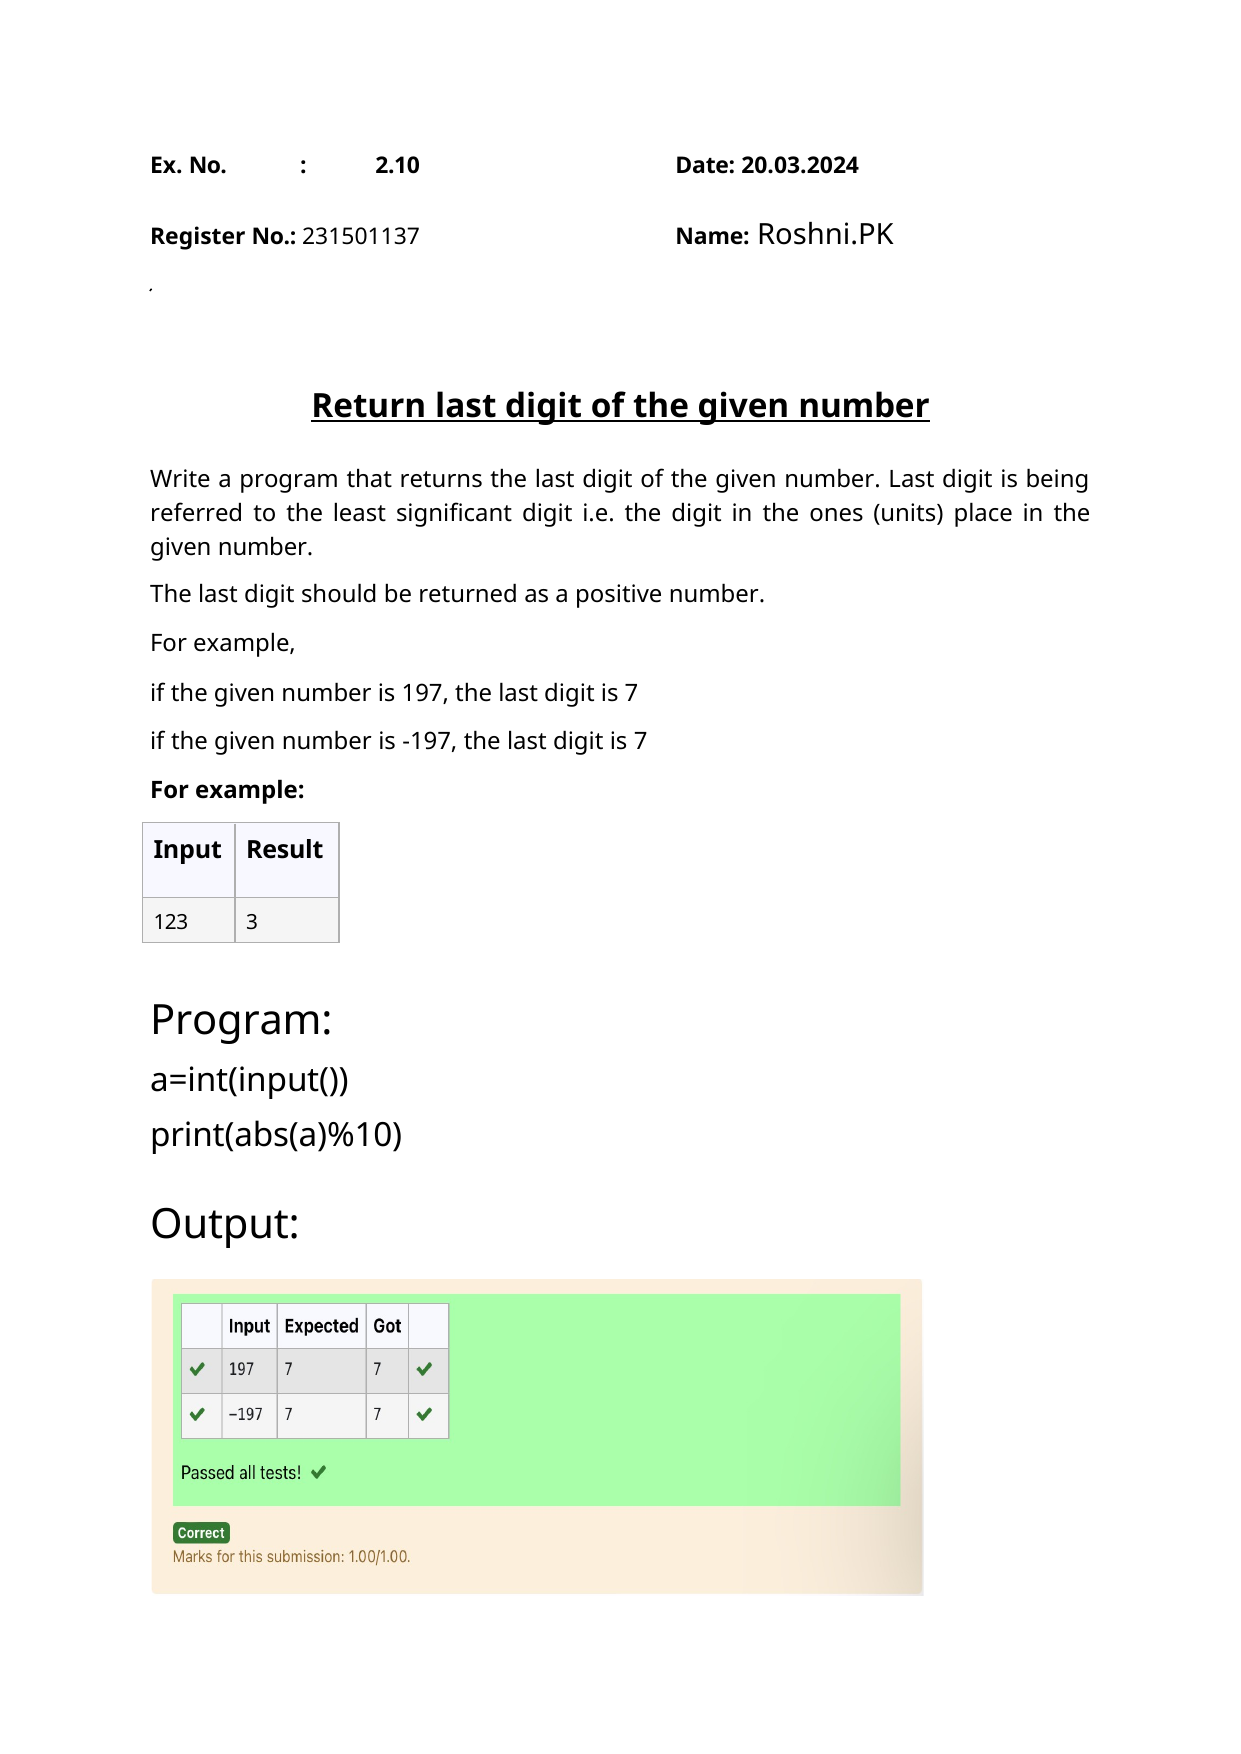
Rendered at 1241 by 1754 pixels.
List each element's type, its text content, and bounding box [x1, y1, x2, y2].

picture [151, 1279, 924, 1596]
text Ex. No. : 2.10 Date: 20.03.2024 [150, 149, 1136, 180]
subtitle Return last digit of the given number [129, 381, 1112, 427]
text Write a program that returns the last digit of the given number. Last digit is being referred to the least significant digit i.e. the digit in the ones (units) place in the given number. [150, 462, 1091, 563]
text Program: a=int(input()) print(abs(a)%10) [150, 989, 441, 1156]
text Register No.: 231501137 Name: Roshni.PK [150, 213, 1136, 253]
table_cell 123 [143, 898, 234, 942]
table_header Input [143, 823, 235, 897]
text Output: [150, 1193, 1136, 1250]
table_header Result [236, 823, 338, 897]
table_cell 3 [236, 898, 338, 942]
text The last digit should be returned as a positive number. For example, [150, 577, 790, 658]
text if the given number is 197, the last digit is 7 if the given number is -197, the last digit is 7 For example: [150, 675, 653, 806]
